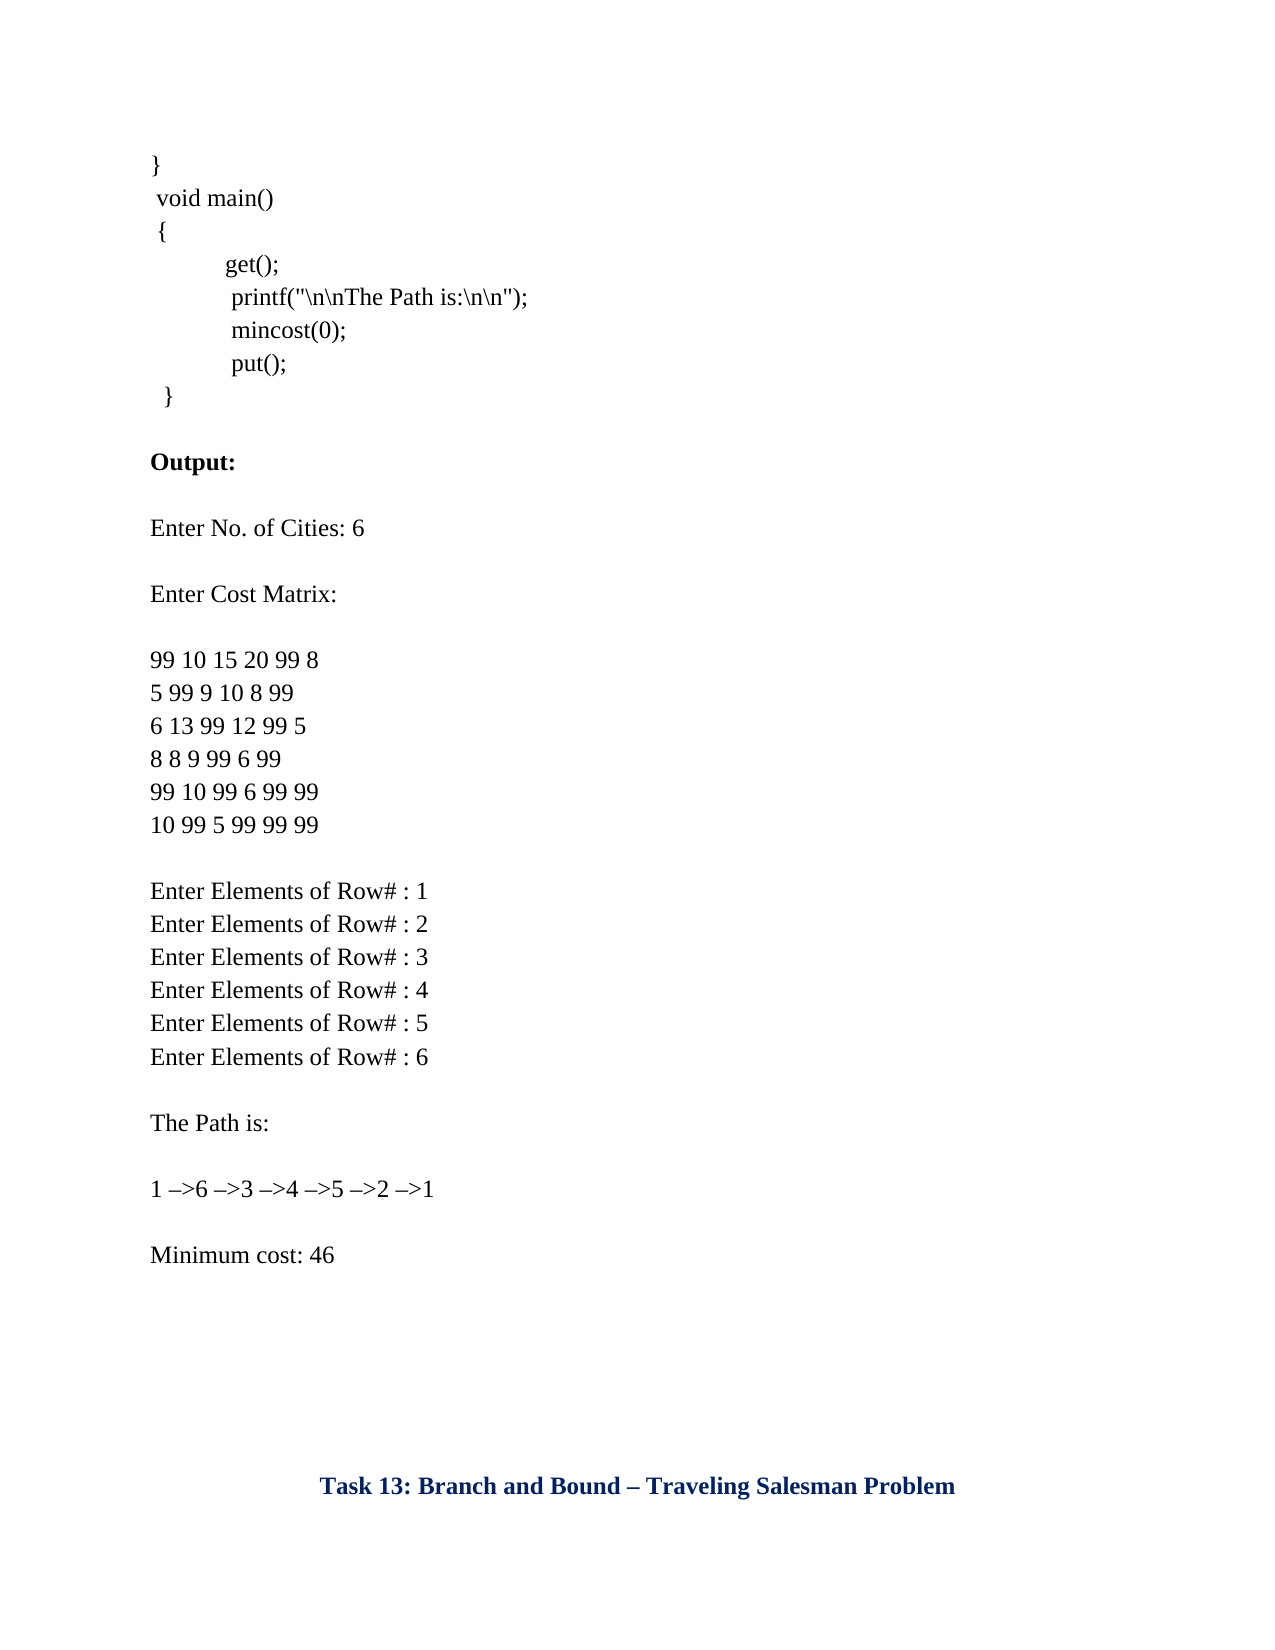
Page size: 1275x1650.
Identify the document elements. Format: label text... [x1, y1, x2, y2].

text put(); [150, 348, 1125, 377]
text Enter No. of Cities: 6 [150, 513, 1125, 542]
text 1 –>6 –>3 –>4 –>5 –>2 –>1 [150, 1174, 1125, 1202]
text void main() [150, 183, 1125, 212]
text 99 10 99 6 99 99 [150, 777, 1125, 806]
text 5 99 9 10 8 99 [150, 678, 1125, 707]
text 6 13 99 12 99 5 [150, 711, 1125, 740]
text Output: [150, 447, 1125, 476]
text printf("\n\nThe Path is:\n\n"); [150, 282, 1125, 311]
text Enter Elements of Row# : 5 [150, 1008, 1125, 1037]
text Enter Elements of Row# : 4 [150, 976, 1125, 1004]
text 10 99 5 99 99 99 [150, 810, 1125, 839]
text Task 13: Branch and Bound – Traveling Salesman Problem [150, 1471, 1125, 1499]
text { [150, 216, 1125, 245]
text 99 10 15 20 99 8 [150, 645, 1125, 674]
text Enter Elements of Row# : 6 [150, 1042, 1125, 1070]
text Enter Elements of Row# : 3 [150, 942, 1125, 971]
text } [150, 150, 1125, 179]
text mincost(0); [150, 315, 1125, 344]
text Enter Elements of Row# : 2 [150, 909, 1125, 938]
text Enter Elements of Row# : 1 [150, 876, 1125, 905]
text Enter Cost Matrix: [150, 579, 1125, 608]
text Minimum cost: 46 [150, 1240, 1125, 1268]
text 8 8 9 99 6 99 [150, 744, 1125, 773]
text The Path is: [150, 1108, 1125, 1136]
text get(); [150, 249, 1125, 278]
text } [150, 381, 1125, 410]
